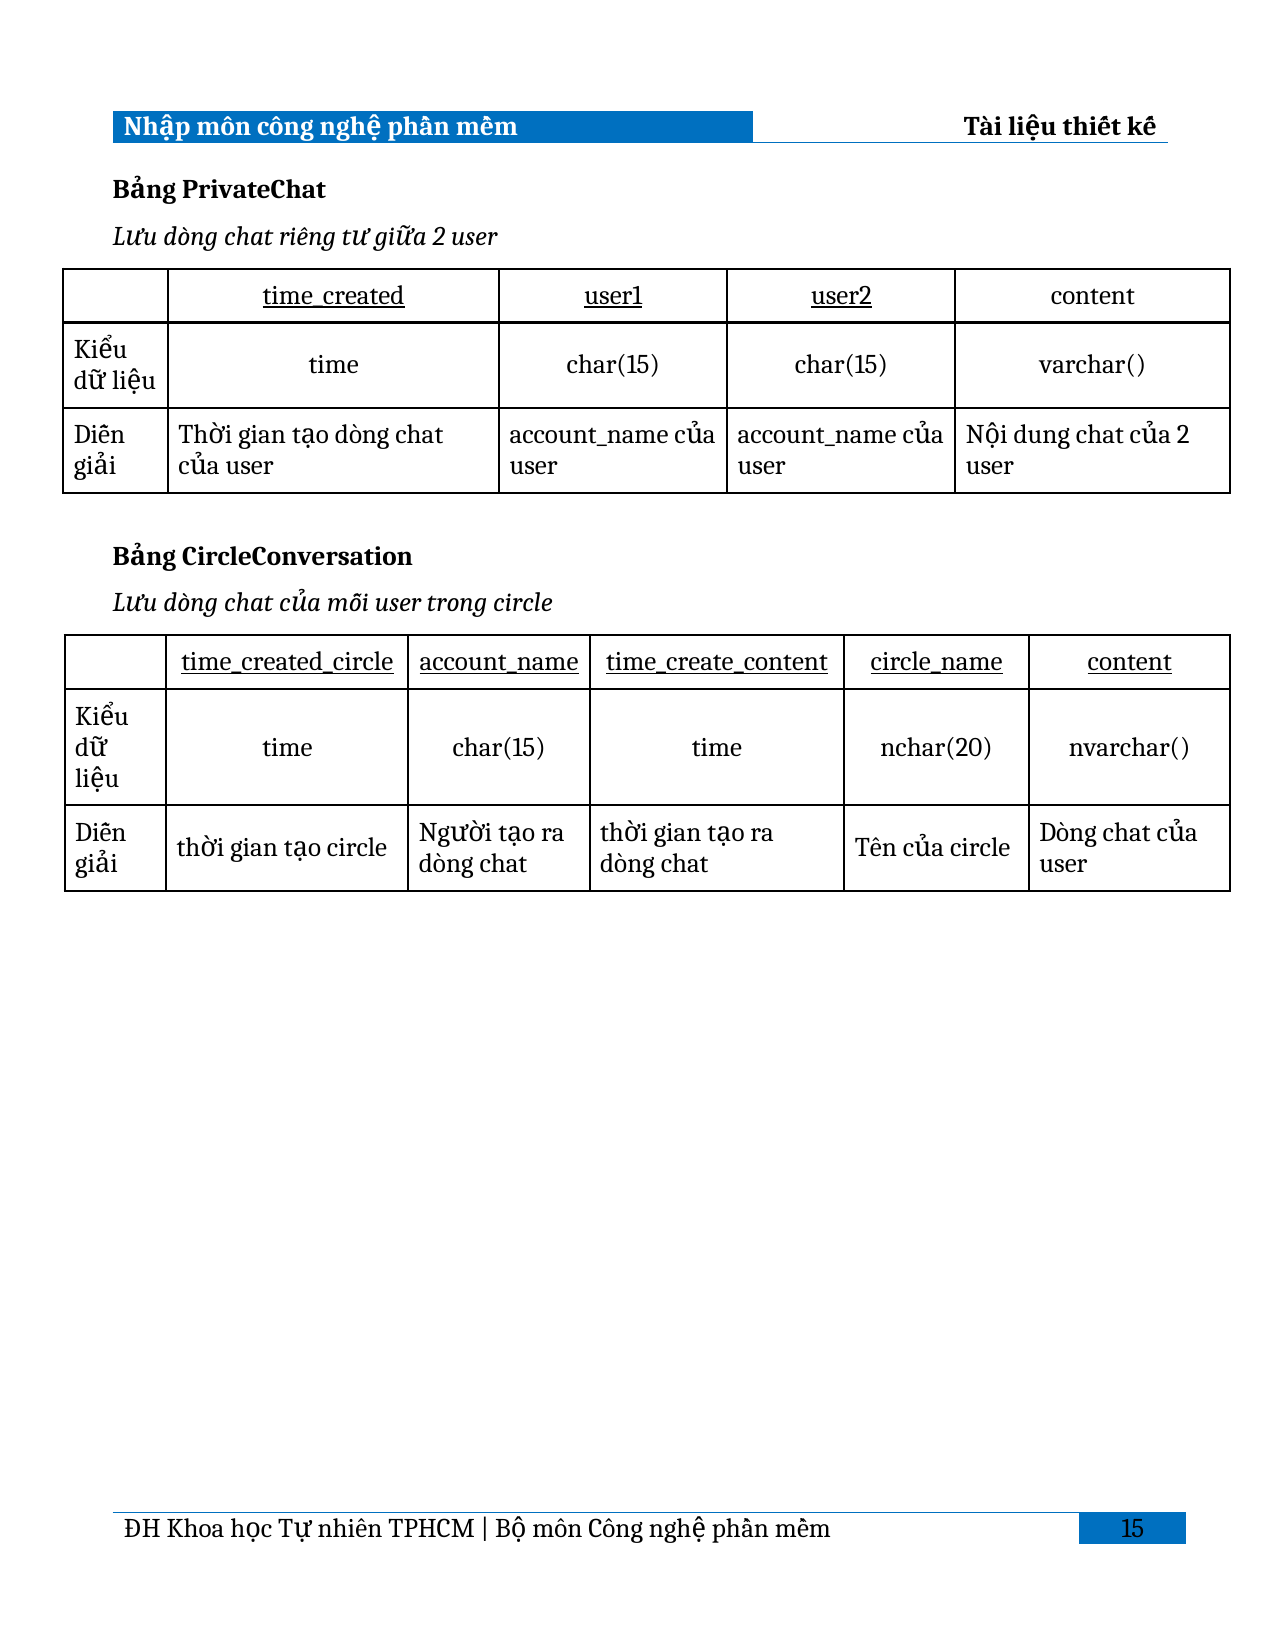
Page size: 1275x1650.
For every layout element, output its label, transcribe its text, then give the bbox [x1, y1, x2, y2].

table_cell thời gian tạo ra dòng chat [591, 806, 843, 889]
table_cell nchar(20) [845, 690, 1028, 804]
text Lưu dòng chat riêng tư giữa 2 user [112, 221, 1162, 252]
table_header time_created_circle [167, 636, 407, 688]
table_cell Nội dung chat của 2 user [956, 409, 1229, 492]
table_cell time [169, 324, 498, 407]
text Lưu dòng chat của mỗi user trong circle [112, 587, 1162, 618]
table_cell char(15) [409, 690, 589, 804]
table_header content [956, 270, 1229, 321]
text Bảng PrivateChat [112, 174, 1162, 205]
table_cell varchar() [956, 324, 1229, 407]
table_cell Thời gian tạo dòng chat của user [169, 409, 498, 492]
table_cell Tên của circle [845, 806, 1028, 889]
table_header user2 [728, 270, 954, 321]
table_header content [1030, 636, 1229, 688]
table_header account_name [409, 636, 589, 688]
table_cell Dòng chat của user [1030, 806, 1229, 889]
table_cell char(15) [728, 324, 954, 407]
table_cell account_name của user [728, 409, 954, 492]
table_cell thời gian tạo circle [167, 806, 407, 889]
table_header [64, 270, 167, 321]
table_cell char(15) [500, 324, 726, 407]
table_cell Kiểu dữ liệu [64, 324, 167, 407]
table_cell time [591, 690, 843, 804]
table_cell Kiểu dữ liệu [66, 690, 165, 804]
table_cell account_name của user [500, 409, 726, 492]
table_header user1 [500, 270, 726, 321]
text Bảng CircleConversation [112, 541, 1162, 572]
table_header [66, 636, 165, 688]
table_header time_create_content [591, 636, 843, 688]
table_cell Diễn giải [64, 409, 167, 492]
table_header circle_name [845, 636, 1028, 688]
table_cell Diễn giải [66, 806, 165, 889]
table_header time_created [169, 270, 498, 321]
table_cell Người tạo ra dòng chat [409, 806, 589, 889]
table_cell time [167, 690, 407, 804]
table_cell nvarchar() [1030, 690, 1229, 804]
